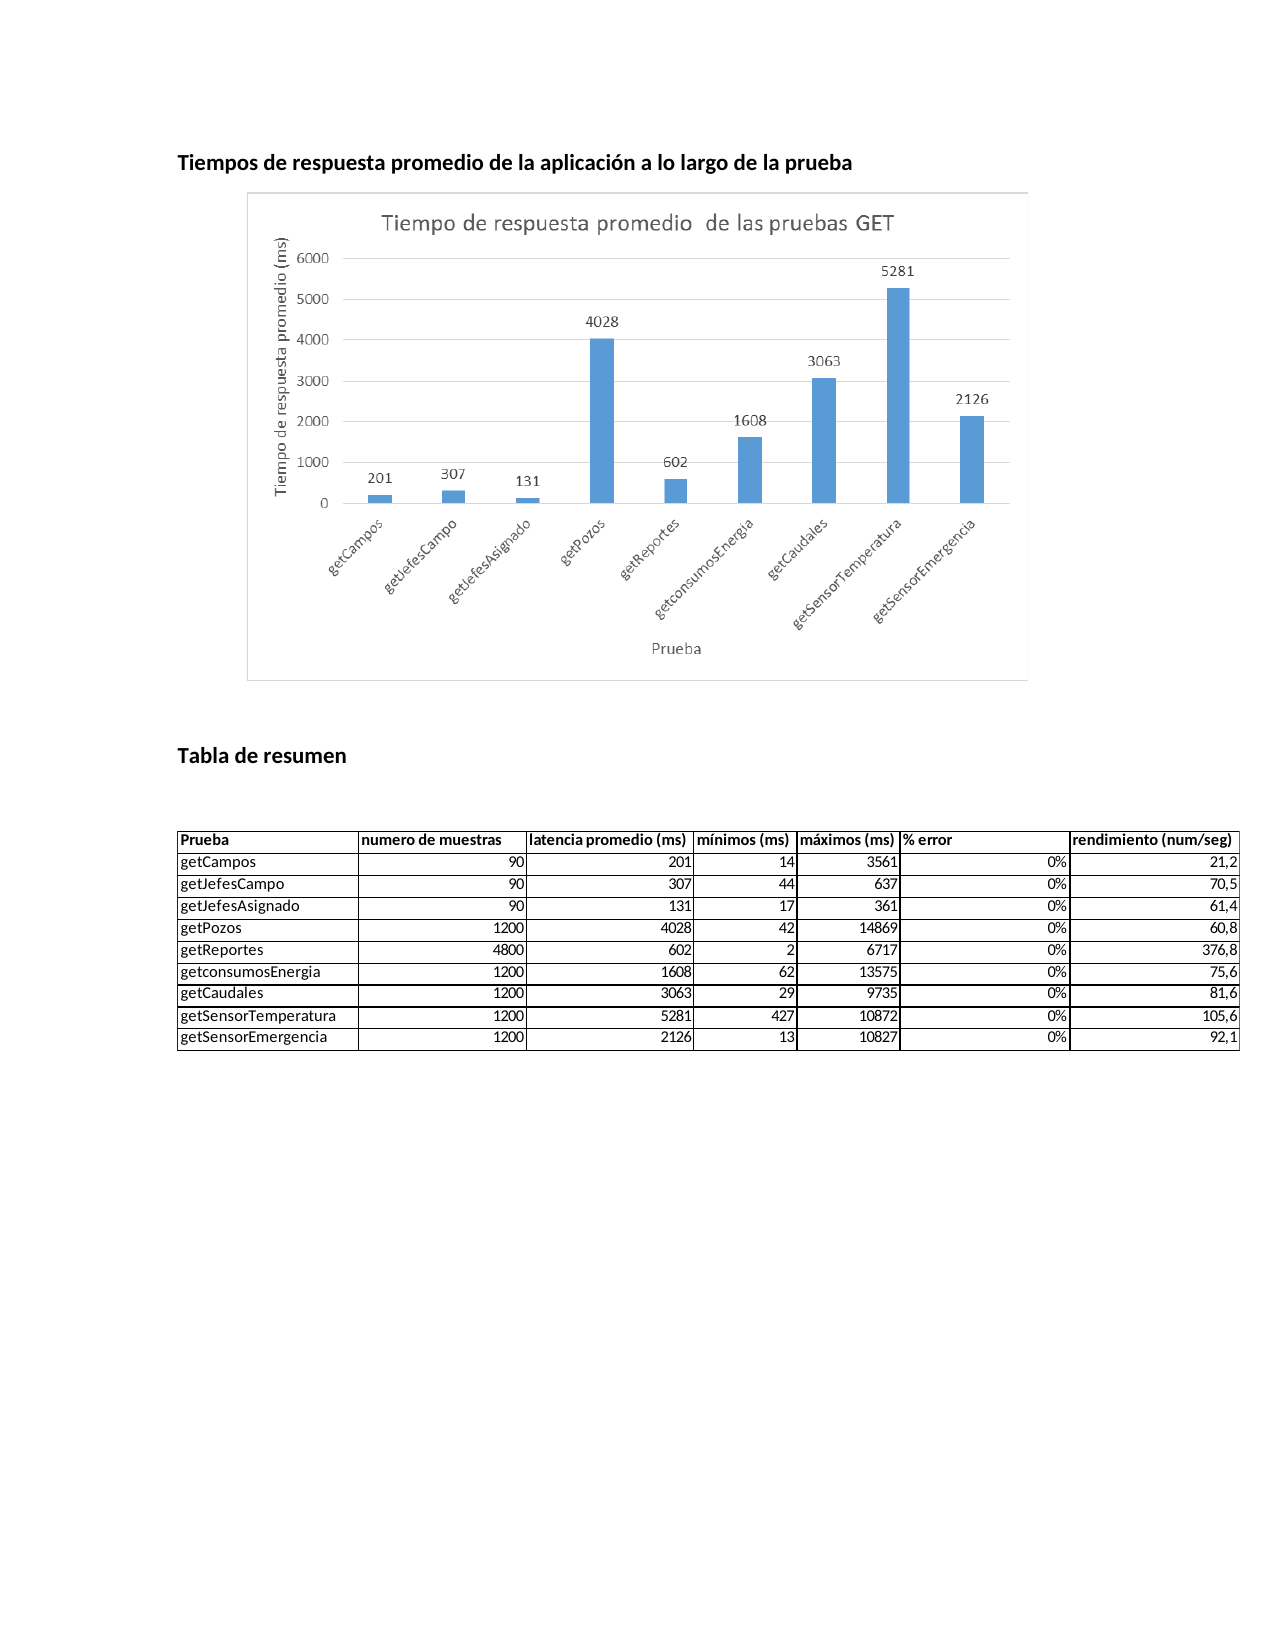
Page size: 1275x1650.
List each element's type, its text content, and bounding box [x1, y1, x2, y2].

text Tiempos de respuesta promedio de la aplicación a lo largo de la prueba [177, 148, 1098, 176]
picture [246, 192, 1029, 681]
text Tabla de resumen [177, 742, 1098, 770]
